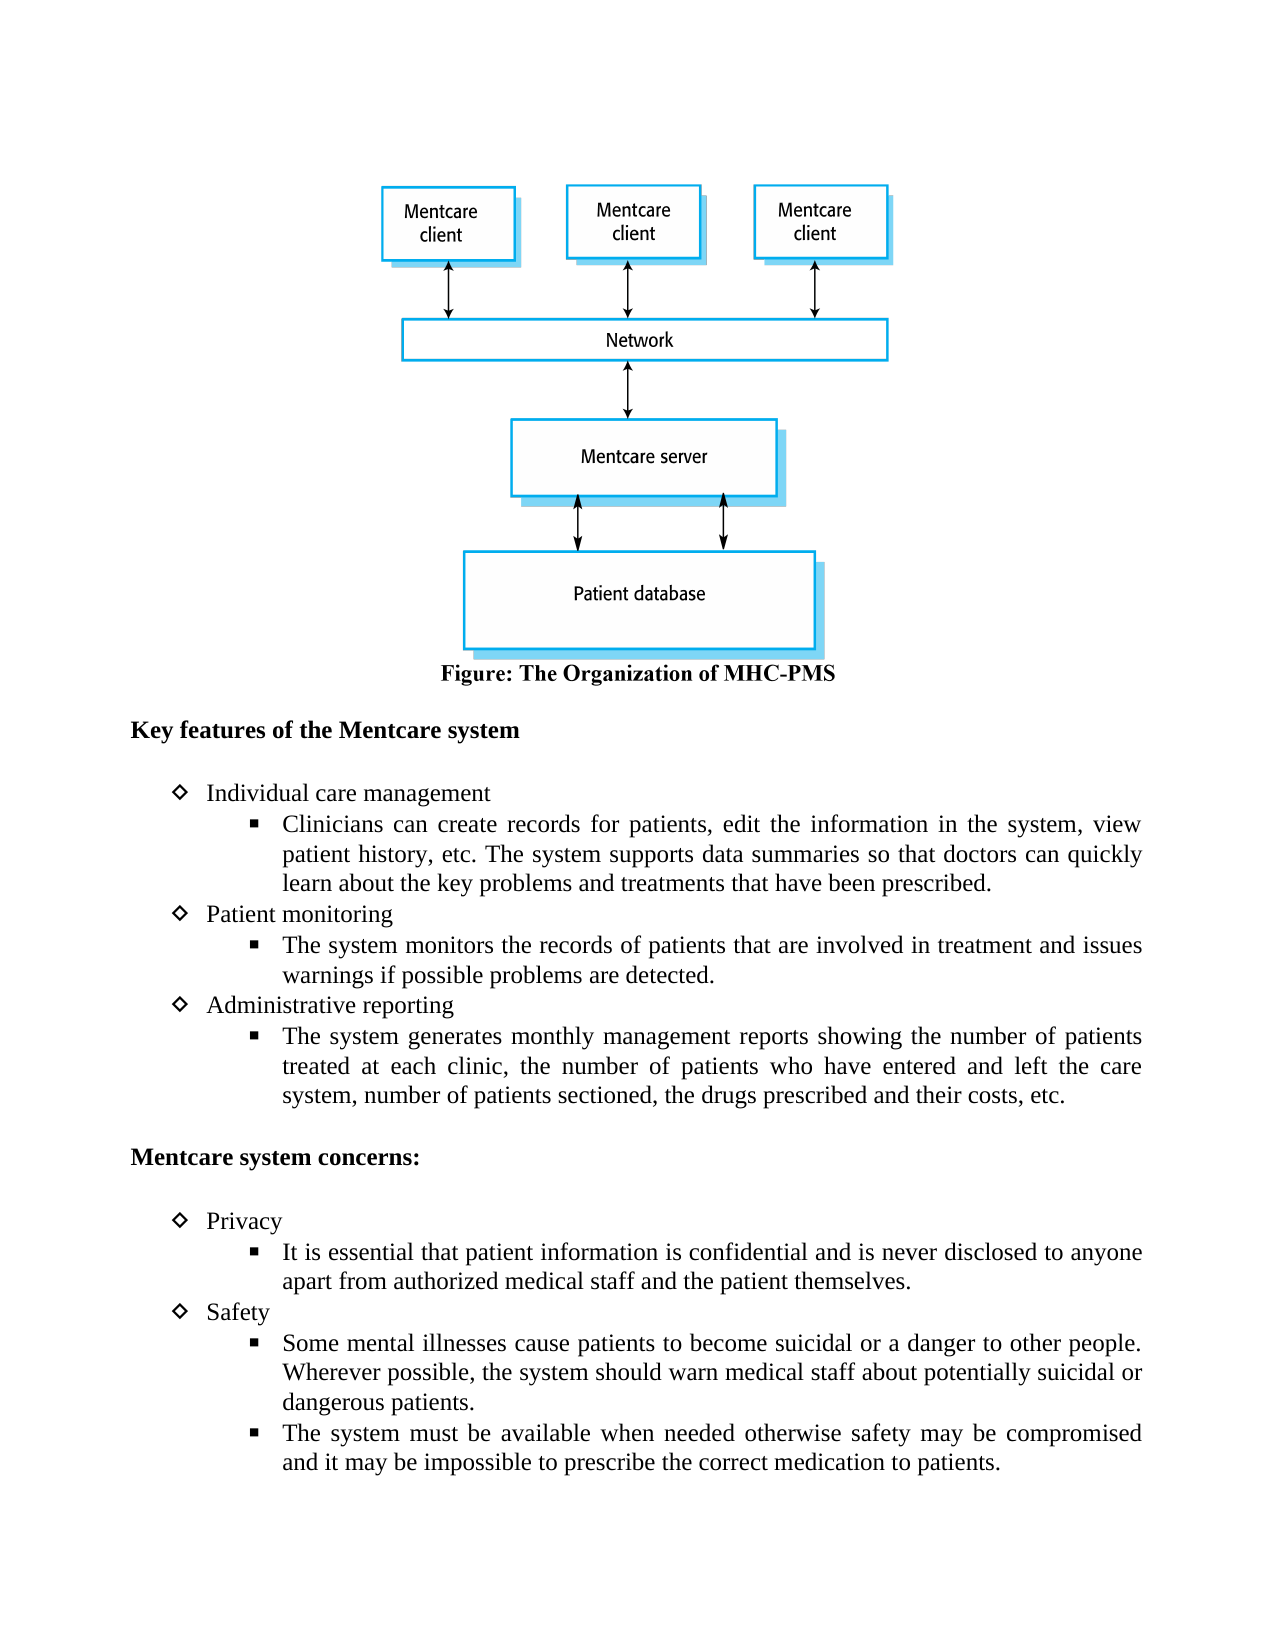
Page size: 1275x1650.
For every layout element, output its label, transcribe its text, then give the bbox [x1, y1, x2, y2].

list Administrative reporting [169, 991, 1189, 1019]
list Clinicians can create records for patients, edit the information in the system, view patient history, etc. The system supports data summaries so that doctors can quickly learn about the key problems and treatments that have been prescribed. [244, 809, 1143, 897]
list The system must be available when needed otherwise safety may be compromised and it may be impossible to prescribe the correct medication to patients. [244, 1418, 1143, 1476]
subtitle Key features of the Mentcare system [130, 715, 1168, 744]
list Safety [169, 1297, 1189, 1326]
list The system monitors the records of patients that are involved in treatment and issues warnings if possible problems are detected. [244, 930, 1143, 988]
list Individual care management [169, 778, 1189, 807]
list It is essential that patient information is confidential and is never disclosed to anyone apart from authorized medical staff and the patient themselves. [244, 1237, 1143, 1295]
list Some mental illnesses cause patients to become suicidal or a danger to other people. Wherever possible, the system should warn medical staff about potentially suicidal or dangerous patients. [244, 1328, 1143, 1416]
picture [380, 183, 894, 686]
list Patient monitoring [169, 899, 1189, 928]
text Mentcare system concerns: [130, 1142, 1168, 1171]
list The system generates monthly management reports showing the number of patients treated at each clinic, the number of patients who have entered and left the care system, number of patients sectioned, the drugs prescribed and their costs, etc. [244, 1021, 1143, 1109]
list Privacy [169, 1206, 1189, 1234]
